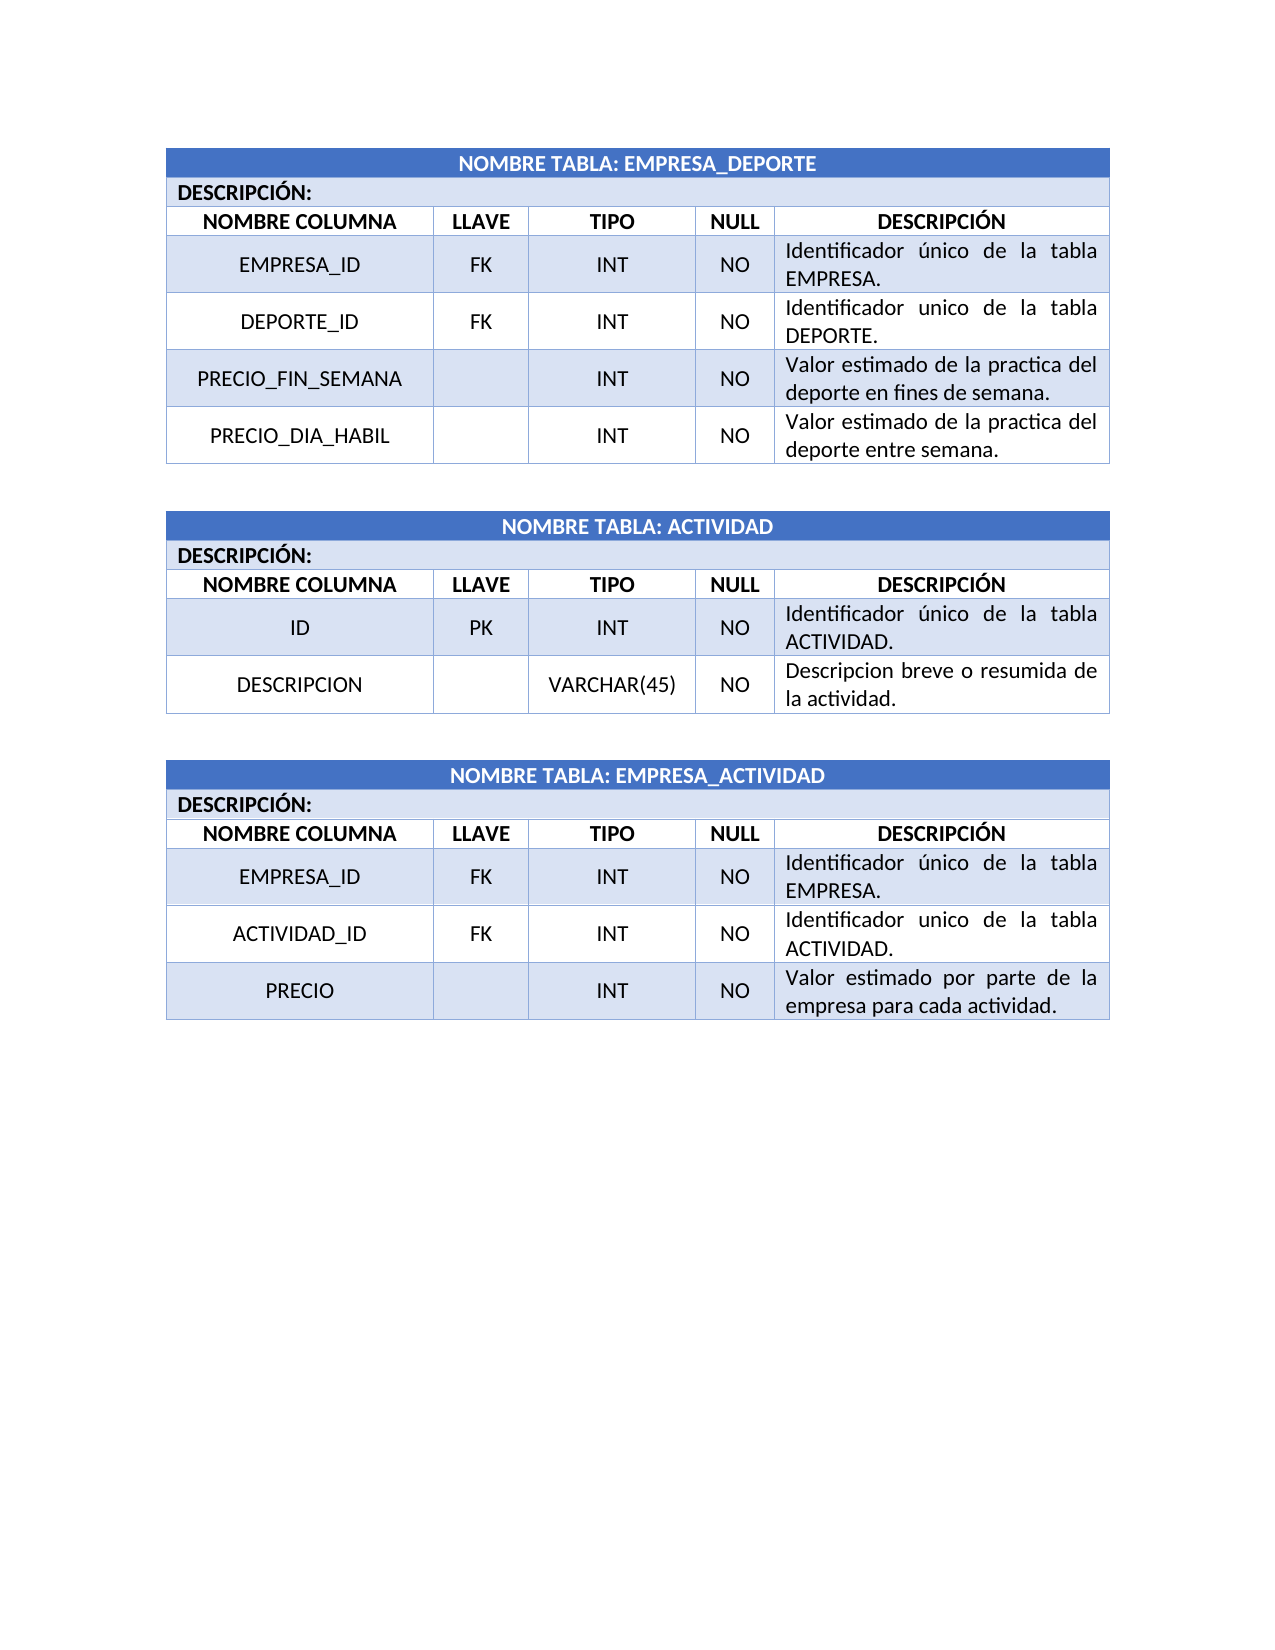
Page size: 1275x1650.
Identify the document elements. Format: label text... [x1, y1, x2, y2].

table_cell INT [529, 293, 695, 349]
table_cell DESCRIPCIÓN: [167, 541, 1109, 569]
table_cell DESCRIPCIÓN [775, 820, 1109, 847]
table_cell Identificador unico de la tabla DEPORTE. [775, 293, 1109, 349]
table_header NOMBRE TABLA: EMPRESA_DEPORTE [167, 149, 1109, 177]
table_cell EMPRESA_ID [167, 236, 433, 292]
table_header NOMBRE TABLA: EMPRESA_ACTIVIDAD [167, 761, 1109, 789]
table_cell NULL [696, 207, 774, 235]
table_cell [434, 350, 528, 406]
table_cell FK [434, 293, 528, 349]
table_cell PRECIO_DIA_HABIL [167, 407, 433, 463]
table_cell NO [696, 236, 774, 292]
table_cell EMPRESA_ID [167, 849, 433, 904]
table_cell PRECIO [167, 963, 433, 1019]
table_cell Descripcion breve o resumida de la actividad. [775, 656, 1109, 712]
table_cell PK [434, 599, 528, 655]
table_cell NOMBRE COLUMNA [167, 570, 433, 598]
table_cell INT [529, 599, 695, 655]
table_cell INT [529, 350, 695, 406]
table_cell DESCRIPCIÓN: [167, 790, 1109, 818]
table_cell NULL [696, 820, 774, 847]
table_cell Valor estimado de la practica del deporte entre semana. [775, 407, 1109, 463]
table_cell DESCRIPCIÓN [775, 207, 1109, 235]
table_cell INT [529, 963, 695, 1019]
table_cell Valor estimado por parte de la empresa para cada actividad. [775, 963, 1109, 1019]
table_cell INT [529, 407, 695, 463]
table_cell Identificador único de la tabla ACTIVIDAD. [775, 599, 1109, 655]
table_cell TIPO [529, 207, 695, 235]
table_cell [434, 407, 528, 463]
table_cell INT [529, 849, 695, 904]
table_cell INT [529, 236, 695, 292]
table_cell Identificador único de la tabla EMPRESA. [775, 849, 1109, 904]
table_cell Identificador único de la tabla EMPRESA. [775, 236, 1109, 292]
table_cell NO [696, 350, 774, 406]
table_cell TIPO [529, 820, 695, 847]
table_cell DESCRIPCIÓN [775, 570, 1109, 598]
table_cell TIPO [529, 570, 695, 598]
table_cell DESCRIPCION [167, 656, 433, 712]
table_cell LLAVE [434, 820, 528, 847]
table_cell NO [696, 906, 774, 962]
table_cell ID [167, 599, 433, 655]
table_cell ACTIVIDAD_ID [167, 906, 433, 962]
table_cell NULL [696, 570, 774, 598]
table_cell NOMBRE COLUMNA [167, 207, 433, 235]
table_cell FK [434, 906, 528, 962]
table_cell NO [696, 599, 774, 655]
table_cell Identificador unico de la tabla ACTIVIDAD. [775, 906, 1109, 962]
table_cell NO [696, 656, 774, 712]
table_cell [434, 963, 528, 1019]
table_cell LLAVE [434, 207, 528, 235]
table_cell DESCRIPCIÓN: [167, 178, 1109, 206]
table_cell VARCHAR(45) [529, 656, 695, 712]
table_cell FK [434, 236, 528, 292]
table_cell NO [696, 293, 774, 349]
table_cell NO [696, 849, 774, 904]
table_cell LLAVE [434, 570, 528, 598]
table_cell Valor estimado de la practica del deporte en fines de semana. [775, 350, 1109, 406]
table_cell [434, 656, 528, 712]
table_cell NO [696, 963, 774, 1019]
table_cell FK [434, 849, 528, 904]
table_cell DEPORTE_ID [167, 293, 433, 349]
table_cell INT [529, 906, 695, 962]
table_cell PRECIO_FIN_SEMANA [167, 350, 433, 406]
table_cell NOMBRE COLUMNA [167, 820, 433, 847]
table_cell NO [696, 407, 774, 463]
table_header NOMBRE TABLA: ACTIVIDAD [167, 512, 1109, 540]
